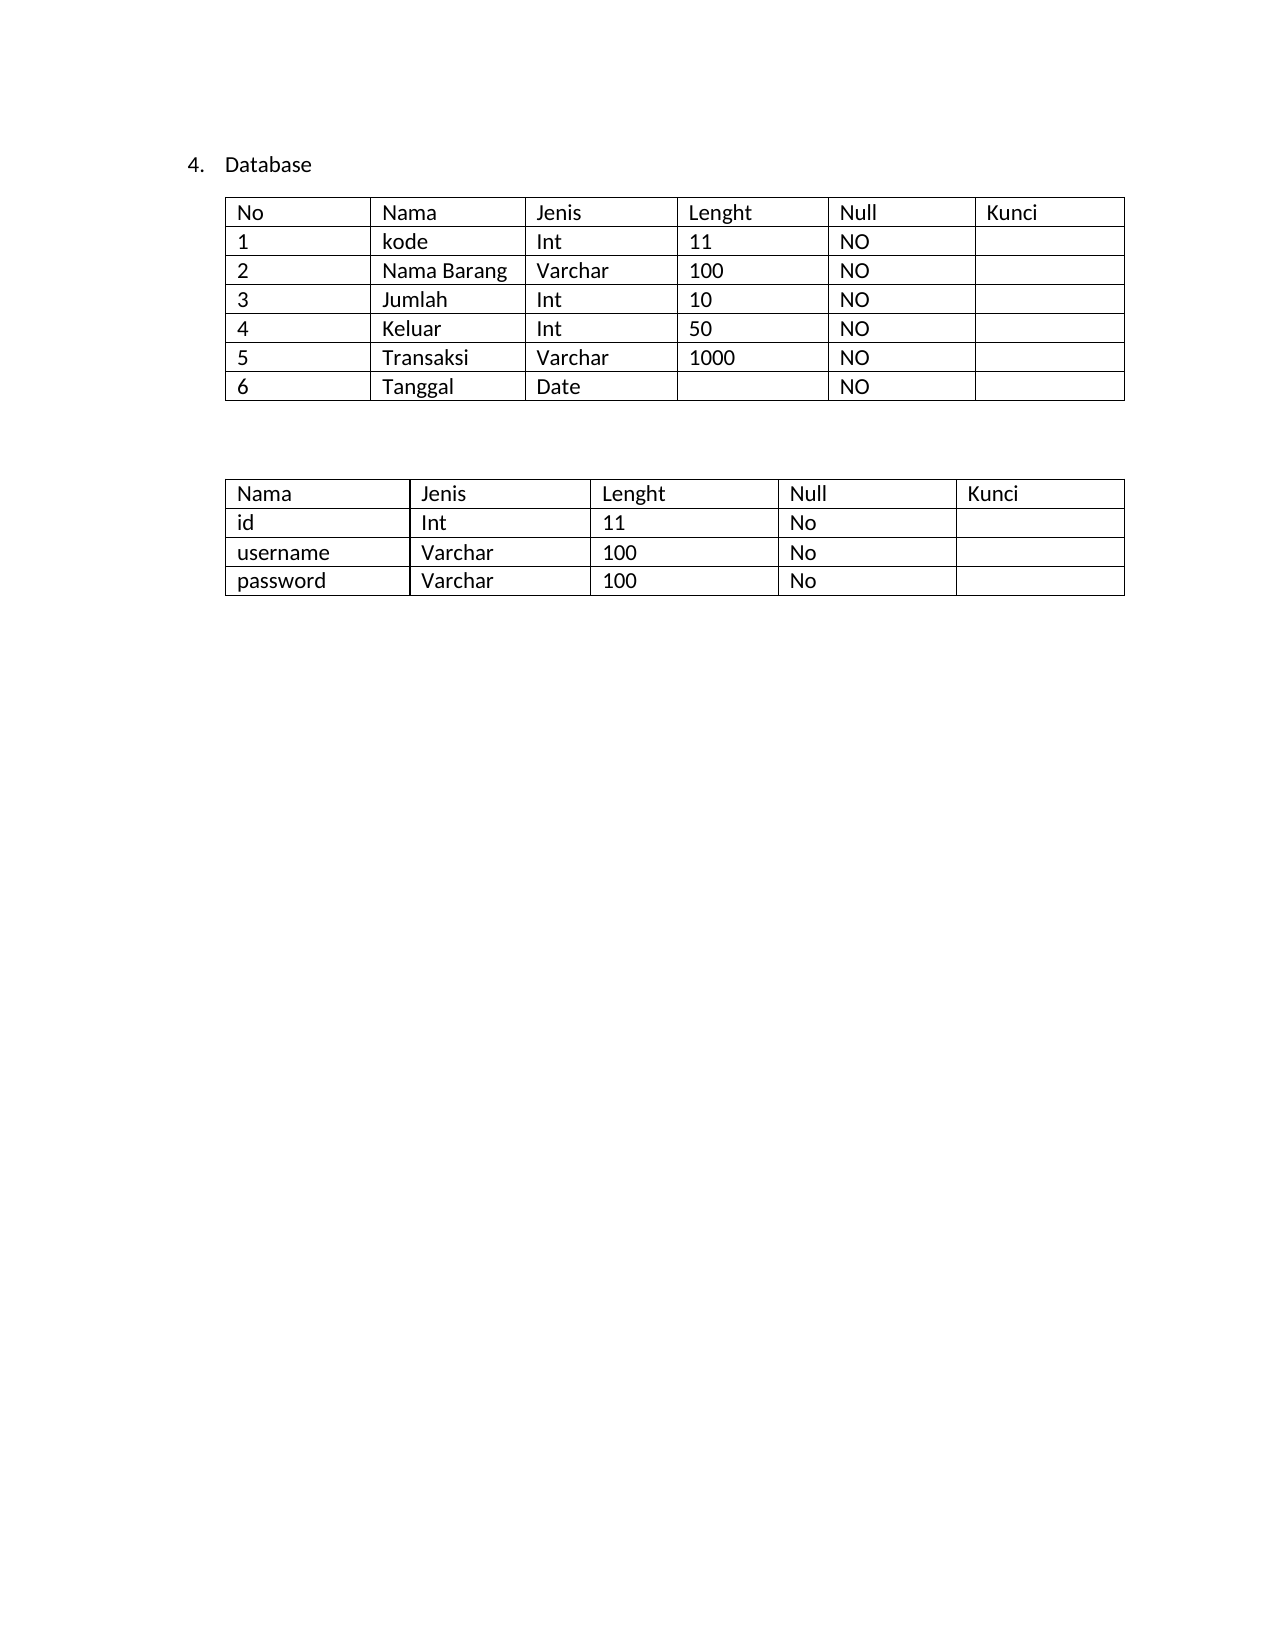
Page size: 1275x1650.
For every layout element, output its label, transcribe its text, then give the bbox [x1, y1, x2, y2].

table_cell 11 [591, 509, 778, 537]
table_cell [976, 343, 1124, 371]
table_cell No [779, 567, 956, 595]
table_header Nama [226, 480, 409, 507]
table_cell 6 [226, 372, 370, 400]
table_header Null [829, 198, 975, 226]
table_cell NO [829, 343, 975, 371]
table_cell [976, 372, 1124, 400]
table_header No [226, 198, 370, 226]
table_cell Date [526, 372, 677, 400]
table_cell 10 [678, 285, 828, 313]
table_cell Tanggal [371, 372, 525, 400]
table_cell 100 [591, 567, 778, 595]
table_cell Jumlah [371, 285, 525, 313]
table_cell Int [526, 314, 677, 342]
table_cell 1000 [678, 343, 828, 371]
table_cell 2 [226, 256, 370, 284]
table_header Kunci [957, 480, 1124, 507]
table_cell [957, 538, 1124, 566]
table_header Jenis [526, 198, 677, 226]
table_cell Int [526, 285, 677, 313]
list Database [187, 150, 1125, 178]
table_cell No [779, 509, 956, 537]
table_cell [976, 285, 1124, 313]
table_header Kunci [976, 198, 1124, 226]
table_cell Int [526, 227, 677, 255]
table_header Jenis [411, 480, 590, 507]
table_header Lenght [591, 480, 778, 507]
table_header Lenght [678, 198, 828, 226]
table_cell username [226, 538, 409, 566]
table_cell No [779, 538, 956, 566]
table_cell NO [829, 314, 975, 342]
table_header Null [779, 480, 956, 507]
table_cell 11 [678, 227, 828, 255]
table_cell [678, 372, 828, 400]
table_cell [957, 509, 1124, 537]
table_header Nama [371, 198, 525, 226]
table_cell Transaksi [371, 343, 525, 371]
table_cell password [226, 567, 409, 595]
table_cell NO [829, 285, 975, 313]
table_cell id [226, 509, 409, 537]
table_cell kode [371, 227, 525, 255]
table_cell 4 [226, 314, 370, 342]
table_cell Int [411, 509, 590, 537]
table_cell Varchar [526, 343, 677, 371]
table_cell 100 [678, 256, 828, 284]
table_cell 50 [678, 314, 828, 342]
table_cell 5 [226, 343, 370, 371]
table_cell [976, 314, 1124, 342]
table_cell Varchar [526, 256, 677, 284]
table_cell NO [829, 256, 975, 284]
table_cell [957, 567, 1124, 595]
table_cell 1 [226, 227, 370, 255]
table_cell 3 [226, 285, 370, 313]
table_cell Nama Barang [371, 256, 525, 284]
table_cell Varchar [411, 538, 590, 566]
table_cell NO [829, 227, 975, 255]
table_cell Keluar [371, 314, 525, 342]
table_cell [976, 256, 1124, 284]
table_cell 100 [591, 538, 778, 566]
table_cell Varchar [411, 567, 590, 595]
table_cell [976, 227, 1124, 255]
table_cell NO [829, 372, 975, 400]
